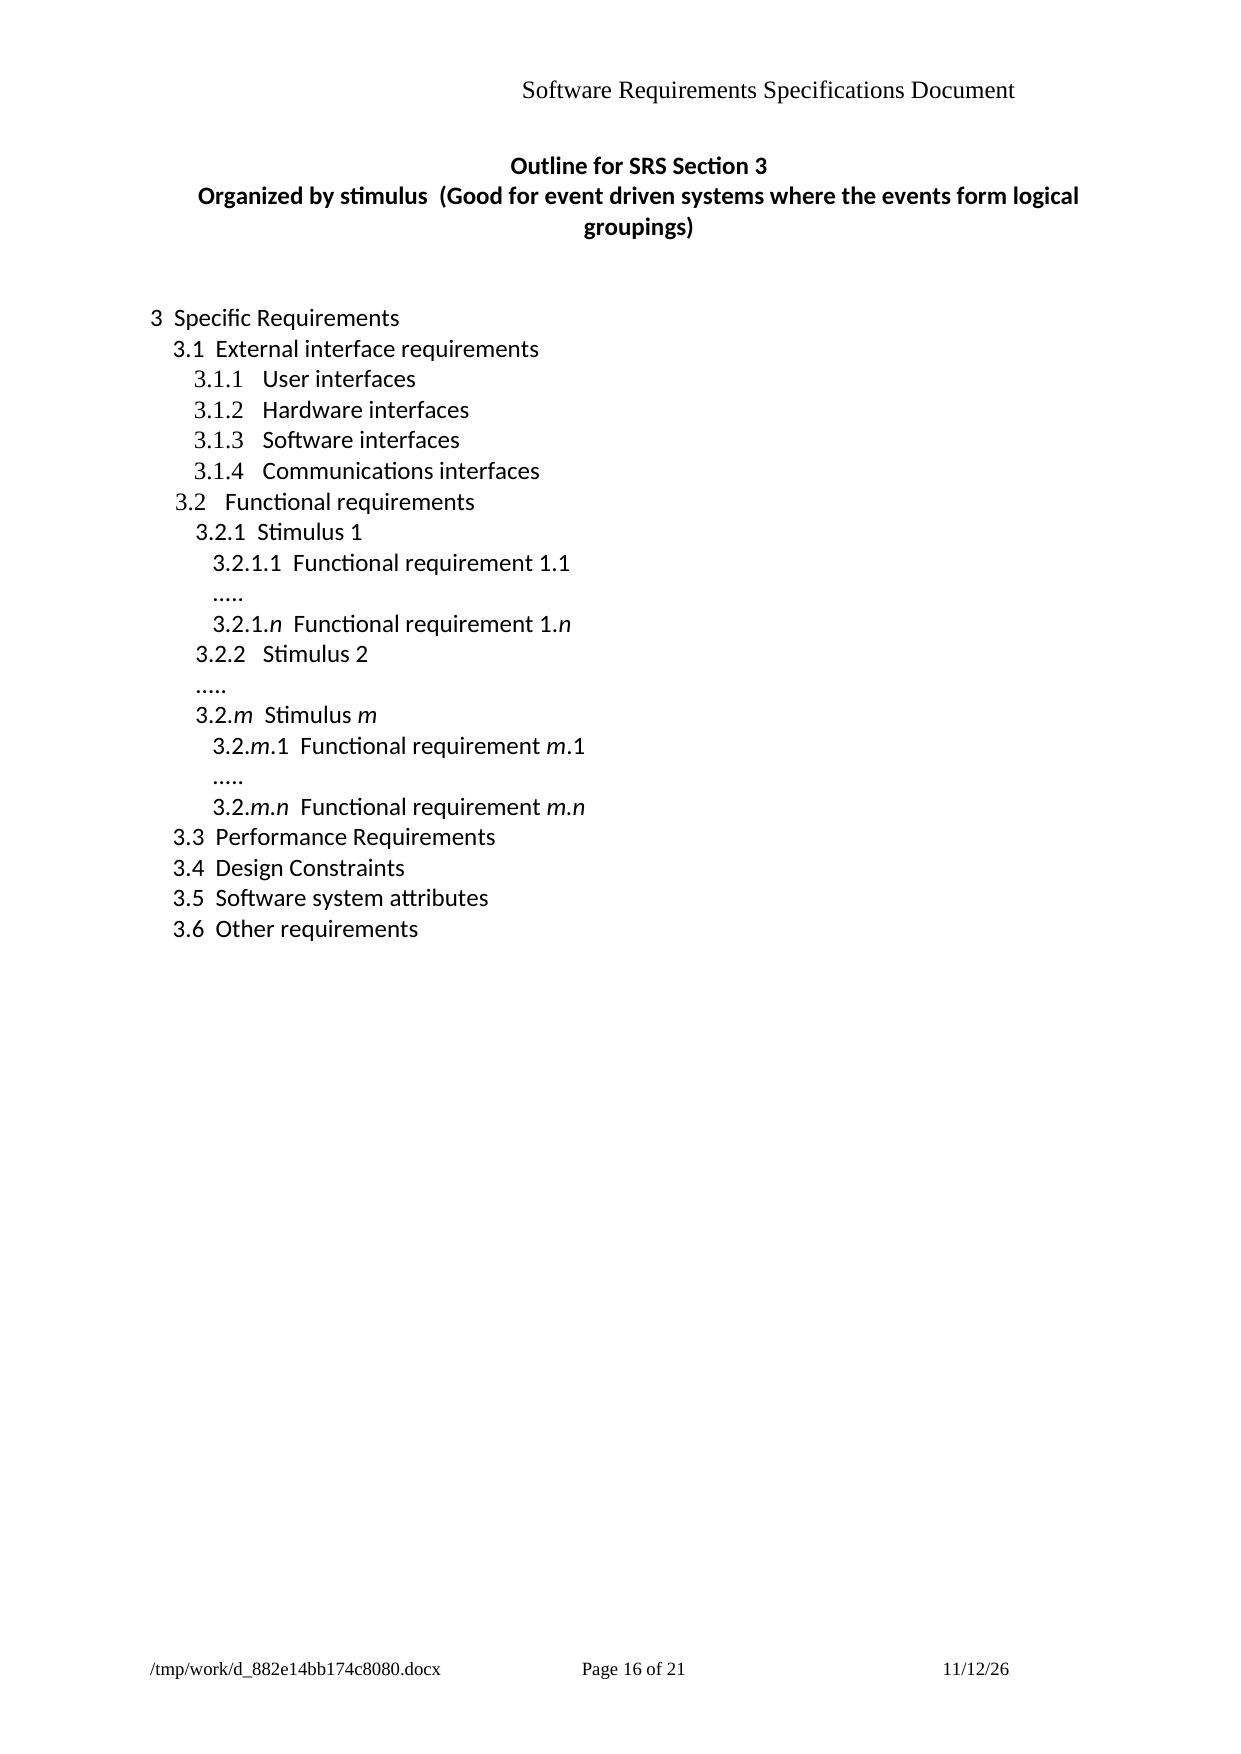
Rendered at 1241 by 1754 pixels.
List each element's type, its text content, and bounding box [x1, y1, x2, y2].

text 3.2.1.1 Functional requirement 1.1 [150, 547, 1015, 577]
text 3.2.m.1 Functional requirement m.1 [150, 730, 1015, 760]
text Outline for SRS Section 3 [150, 150, 1128, 181]
text ..... [150, 577, 1128, 608]
list User interfaces [194, 364, 1128, 394]
list Communications interfaces [194, 455, 1128, 486]
text 3.2.1 Stimulus 1 [150, 516, 1128, 547]
list Hardware interfaces [194, 394, 1128, 425]
text 3.2.1.n Functional requirement 1.n [150, 608, 1128, 638]
list Functional requirements [175, 486, 1128, 516]
text ..... [150, 669, 1128, 699]
text 3.2.m Stimulus m [150, 699, 1128, 730]
list Software interfaces [194, 425, 1128, 455]
text 3.6 Other requirements [150, 913, 1128, 943]
text Organized by stimulus (Good for event driven systems where the events form logical groupings) [150, 181, 1128, 242]
text 3.1 External interface requirements [150, 333, 1128, 364]
text 3.2.m.n Functional requirement m.n [150, 791, 1128, 821]
text 3.3 Performance Requirements [150, 821, 1128, 852]
text 3.4 Design Constraints [150, 852, 1128, 882]
text ..... [150, 760, 1128, 791]
text 3.5 Software system attributes [150, 882, 1128, 913]
text 3 Specific Requirements [150, 303, 1128, 333]
text 3.2.2 Stimulus 2 [150, 638, 1128, 669]
